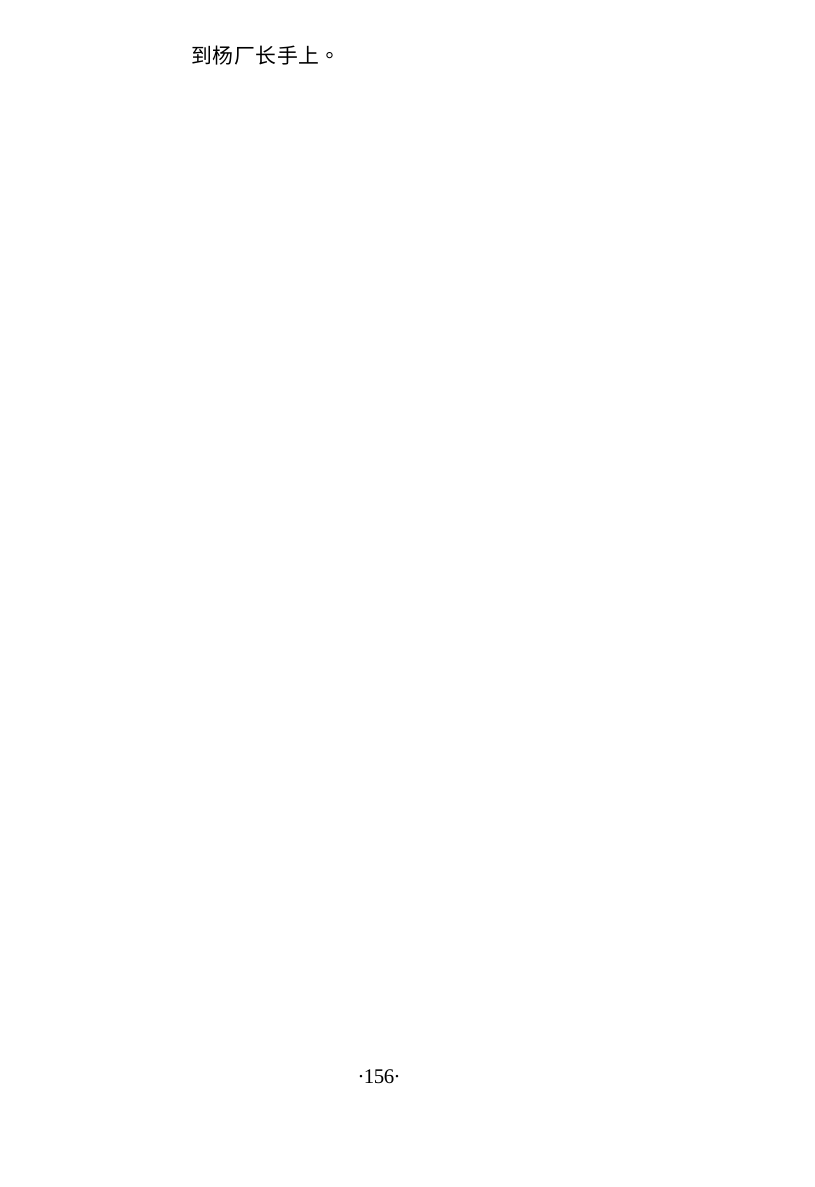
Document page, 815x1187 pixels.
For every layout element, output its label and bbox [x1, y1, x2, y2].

text [181, 42, 670, 70]
